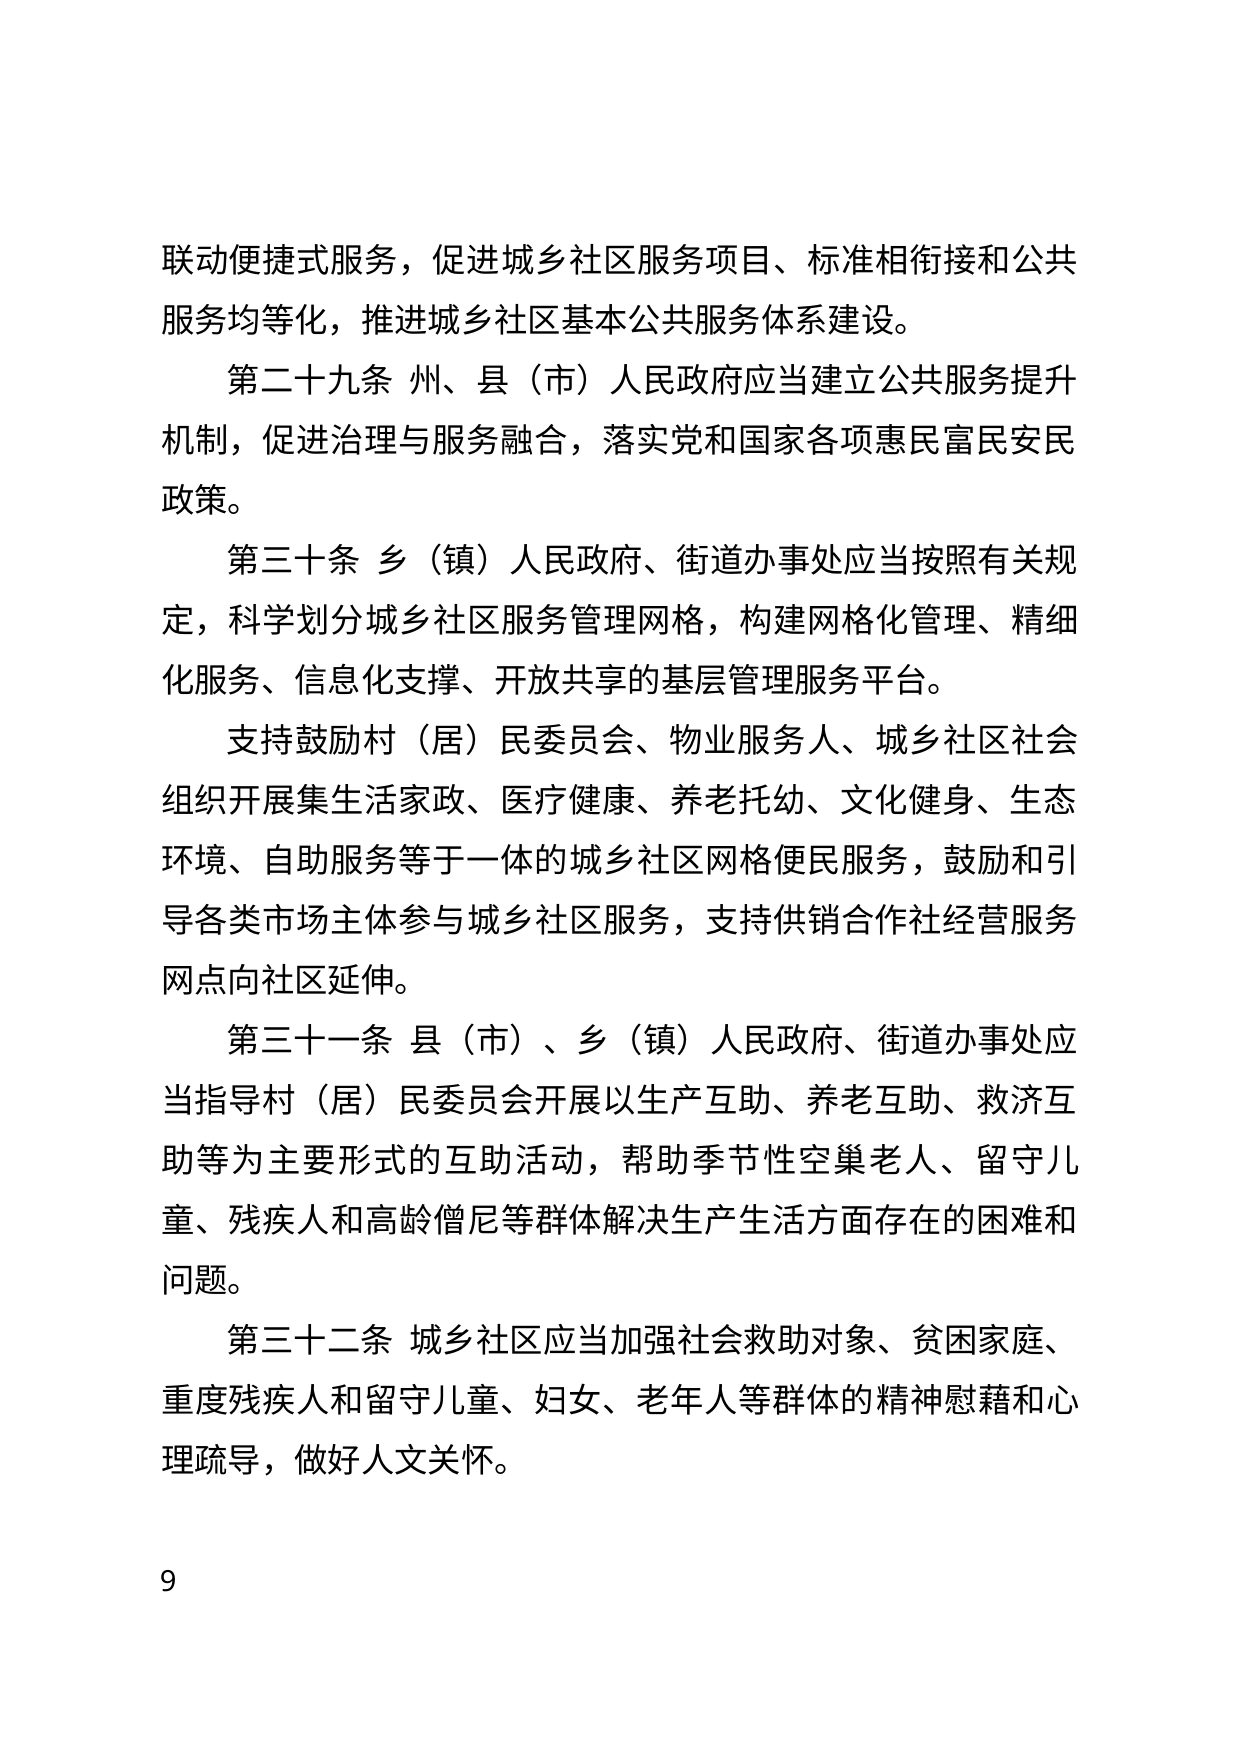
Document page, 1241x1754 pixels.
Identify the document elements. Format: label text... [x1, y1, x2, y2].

text 第三十条 乡（镇）人民政府、街道办事处应当按照有关规定，科学划分城乡社区服务管理网格，构建网格化管理、精细化服务、信息化支撑、开放共享的基层管理服务平台。 [161, 525, 1079, 705]
text 第三十二条 城乡社区应当加强社会救助对象、贫困家庭、重度残疾人和留守儿童、妇女、老年人等群体的精神慰藉和心理疏导，做好人文关怀。 [161, 1305, 1079, 1485]
text 第二十九条 州、县（市）人民政府应当建立公共服务提升机制，促进治理与服务融合，落实党和国家各项惠民富民安民政策。 [161, 345, 1079, 525]
text 第三十一条 县（市）、乡（镇）人民政府、街道办事处应当指导村（居）民委员会开展以生产互助、养老互助、救济互助等为主要形式的互助活动，帮助季节性空巢老人、留守儿童、残疾人和高龄僧尼等群体解决生产生活方面存在的困难和问题。 [161, 1005, 1079, 1305]
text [161, 225, 1079, 345]
text 支持鼓励村（居）民委员会、物业服务人、城乡社区社会组织开展集生活家政、医疗健康、养老托幼、文化健身、生态环境、自助服务等于一体的城乡社区网格便民服务，鼓励和引导各类市场主体参与城乡社区服务，支持供销合作社经营服务网点向社区延伸。 [161, 705, 1079, 1005]
